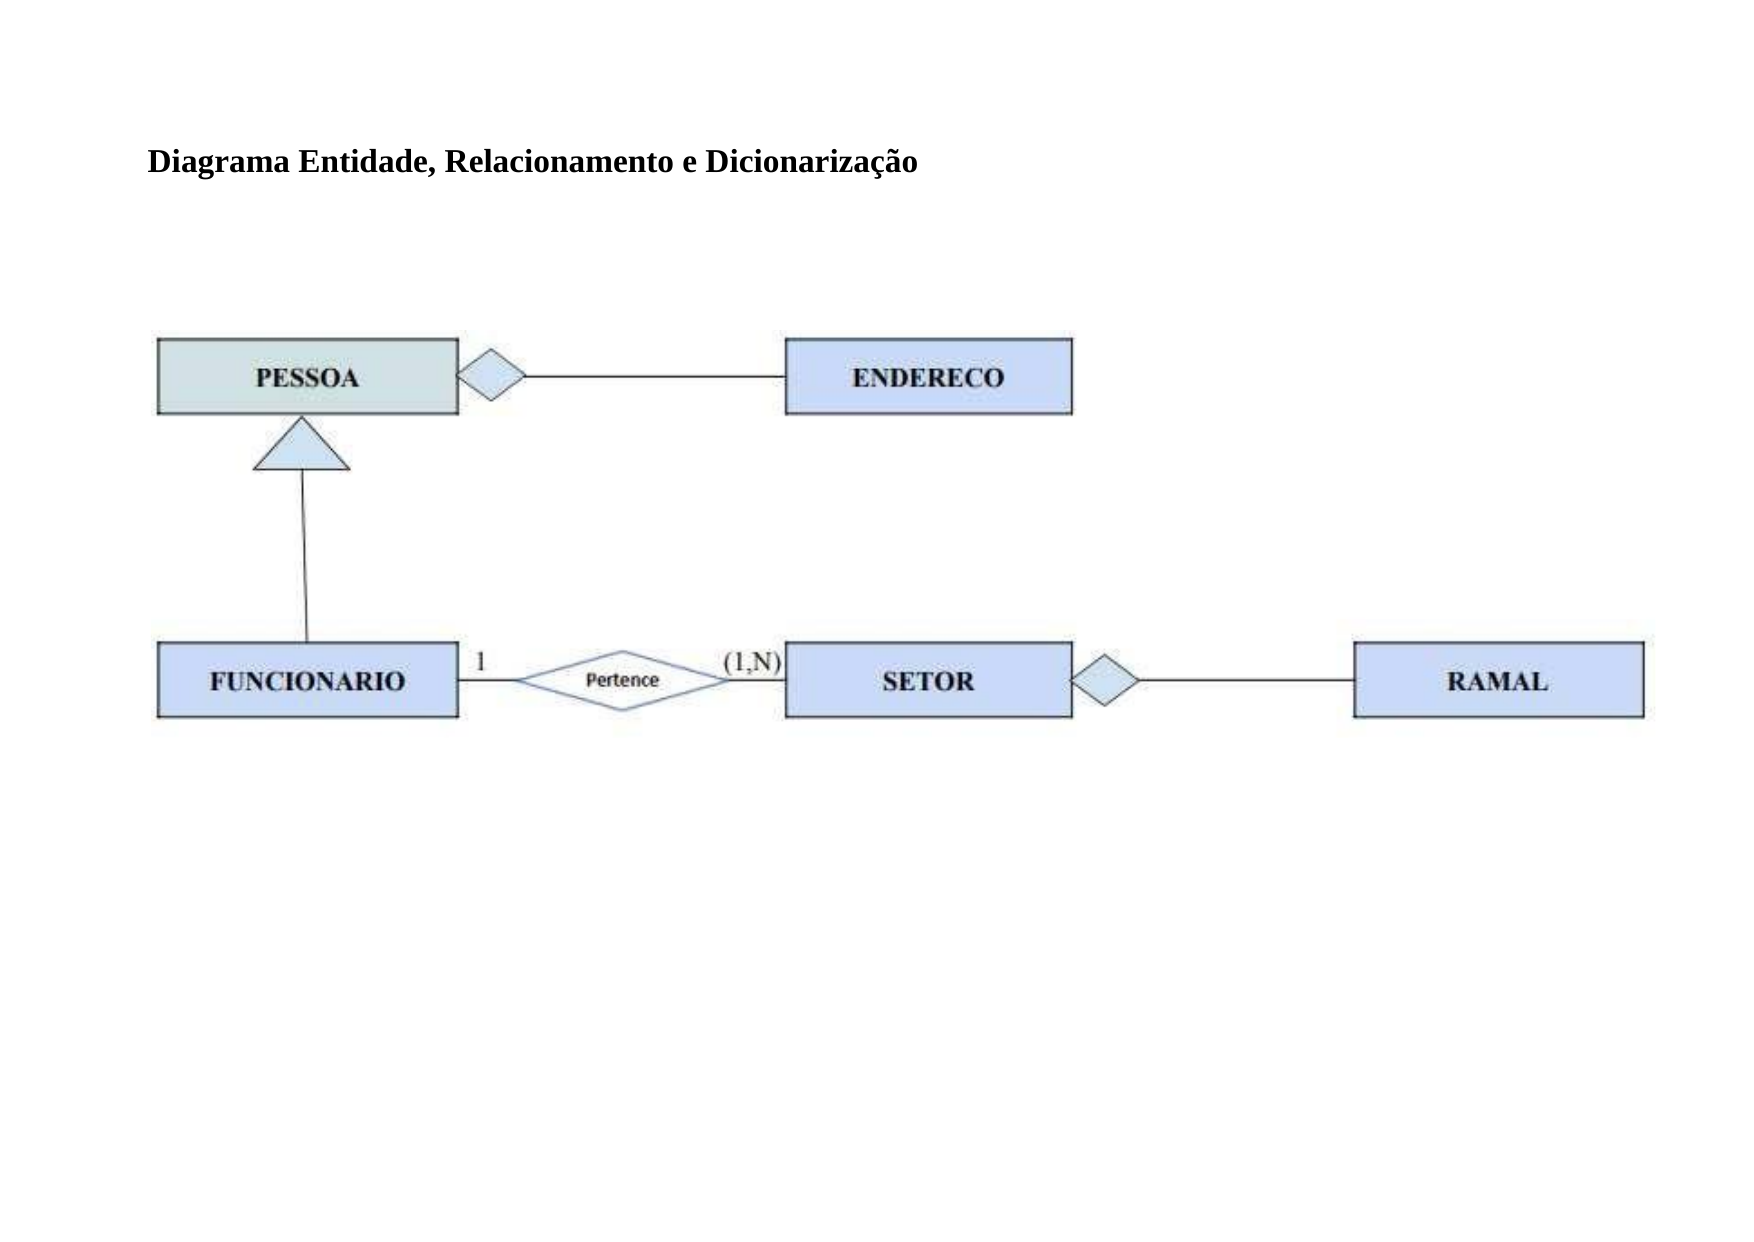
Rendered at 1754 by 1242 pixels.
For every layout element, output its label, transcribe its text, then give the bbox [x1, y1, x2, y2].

title Diagrama Entidade, Relacionamento e Dicionarização [147, 142, 1675, 180]
picture [150, 330, 1656, 738]
